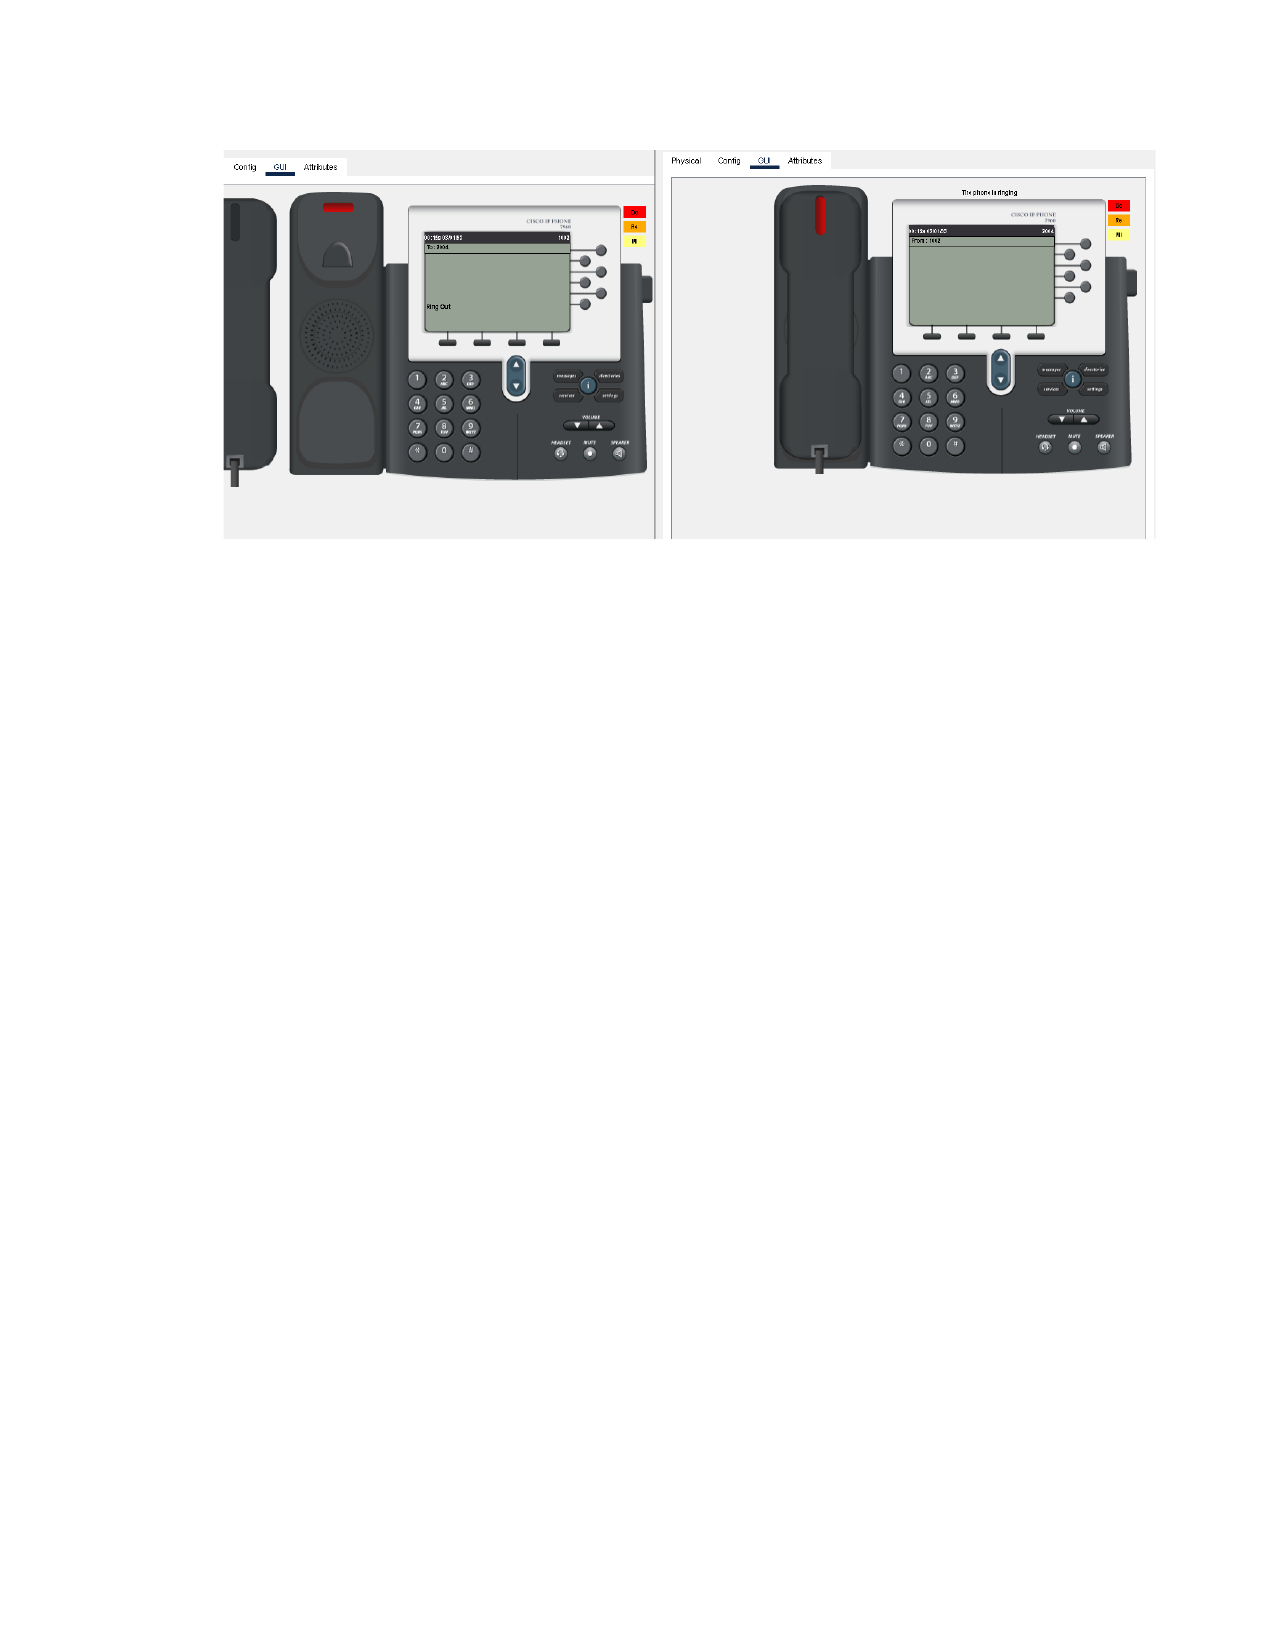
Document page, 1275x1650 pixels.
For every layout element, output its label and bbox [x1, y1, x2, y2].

picture [223, 150, 1156, 539]
